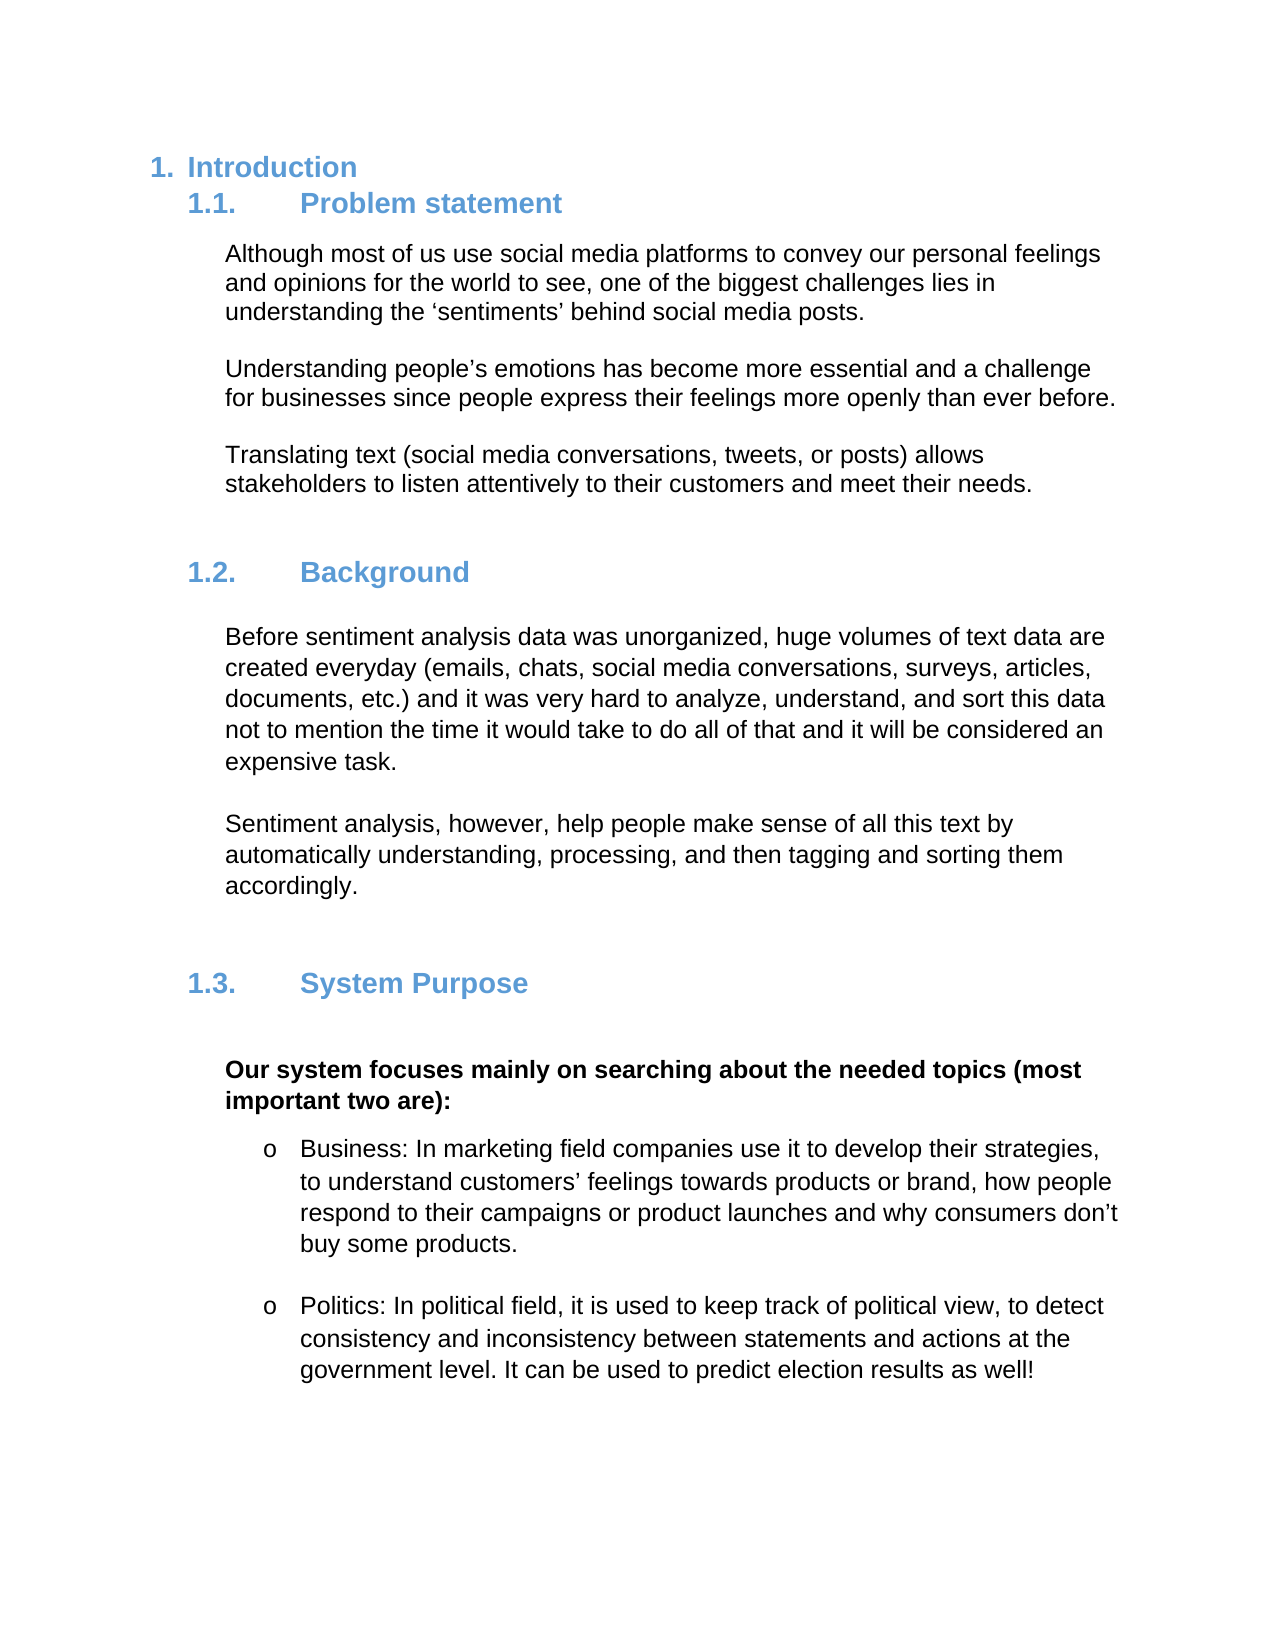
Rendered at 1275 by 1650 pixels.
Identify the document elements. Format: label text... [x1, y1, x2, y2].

list Background [187, 555, 1125, 589]
list Problem statement [187, 186, 1125, 220]
text Translating text (social media conversations, tweets, or posts) allows stakeholders to listen attentively to their customers and meet their needs. [225, 440, 1125, 498]
list System Purpose [187, 966, 1125, 1000]
list Before sentiment analysis data was unorganized, huge volumes of text data are created everyday (emails, chats, social media conversations, surveys, articles, documents, etc.) and it was very hard to analyze, understand, and sort this data not to mention the time it would take to do all of that and it will be considered an expensive task. [225, 622, 1125, 775]
list Business: In marketing field companies use it to develop their strategies, to understand customers’ feelings towards products or brand, how people respond to their campaigns or product launches and why consumers don’t buy some products. [262, 1134, 1125, 1258]
list Sentiment analysis, however, help people make sense of all this text by automatically understanding, processing, and then tagging and sorting them accordingly. [225, 809, 1125, 899]
list Politics: In political field, it is used to keep track of political view, to detect consistency and inconsistency between statements and actions at the government level. It can be used to predict election results as well! [262, 1291, 1125, 1384]
text Our system focuses mainly on searching about the needed topics (most important two are): [225, 1055, 1125, 1115]
text Although most of us use social media platforms to convey our personal feelings and opinions for the world to see, one of the biggest challenges lies in understanding the ‘sentiments’ behind social media posts. [225, 239, 1125, 325]
text Understanding people’s emotions has become more essential and a challenge for businesses since people express their feelings more openly than ever before. [225, 354, 1125, 411]
list Introduction [150, 150, 1125, 183]
